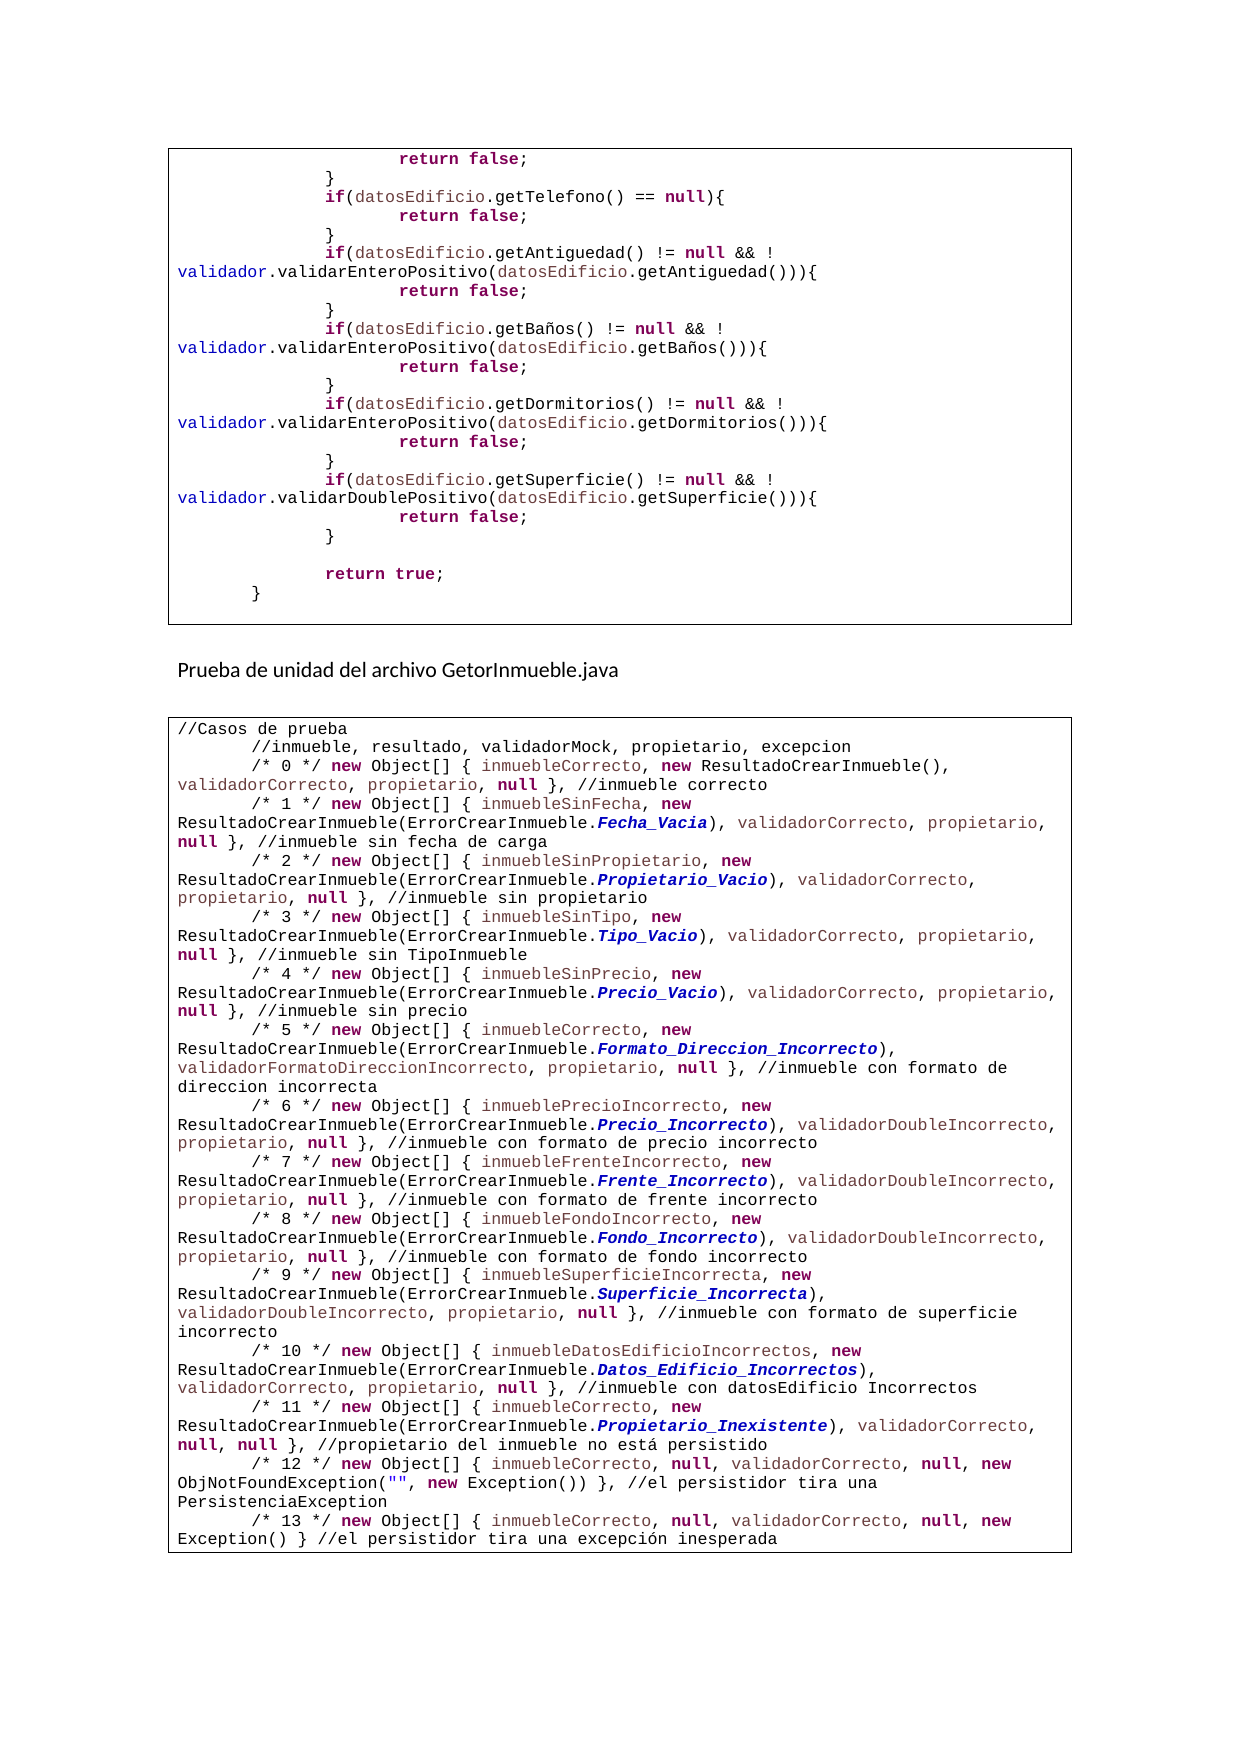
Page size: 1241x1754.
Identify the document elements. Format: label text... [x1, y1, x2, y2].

text /* 6 */ new Object[] { inmueblePrecioIncorrecto, new ResultadoCrearInmueble(ErrorCrearInmueble.Precio_Incorrecto), validadorDoubleIncorrecto, propietario, null }, //inmueble con formato de precio incorrecto [177, 1097, 1063, 1154]
text return false; [169, 149, 1071, 169]
text return false; [177, 509, 1063, 528]
text } [177, 169, 1063, 188]
text /* 11 */ new Object[] { inmuebleCorrecto, new ResultadoCrearInmueble(ErrorCrearInmueble.Propietario_Inexistente), validadorCorrecto, null, null }, //propietario del inmueble no está persistido [177, 1399, 1063, 1456]
text /* 12 */ new Object[] { inmuebleCorrecto, null, validadorCorrecto, null, new ObjNotFoundException("", new Exception()) }, //el persistidor tira una PersistenciaException [177, 1456, 1063, 1509]
text } [177, 528, 1063, 547]
text } [177, 452, 1063, 471]
text /* 7 */ new Object[] { inmuebleFrenteIncorrecto, new ResultadoCrearInmueble(ErrorCrearInmueble.Frente_Incorrecto), validadorDoubleIncorrecto, propietario, null }, //inmueble con formato de frente incorrecto [177, 1154, 1063, 1210]
text Prueba de unidad del archivo GetorInmueble.java [177, 656, 1063, 682]
text if(datosEdificio.getBaños() != null && !validador.validarEnteroPositivo(datosEdificio.getBaños())){ [177, 320, 1063, 358]
text //Casos de prueba [169, 718, 1071, 739]
text /* 10 */ new Object[] { inmuebleDatosEdificioIncorrectos, new ResultadoCrearInmueble(ErrorCrearInmueble.Datos_Edificio_Incorrectos), validadorCorrecto, propietario, null }, //inmueble con datosEdificio Incorrectos [177, 1342, 1063, 1399]
text } [177, 584, 1063, 603]
text } [177, 377, 1063, 396]
text /* 1 */ new Object[] { inmuebleSinFecha, new ResultadoCrearInmueble(ErrorCrearInmueble.Fecha_Vacia), validadorCorrecto, propietario, null }, //inmueble sin fecha de carga [177, 796, 1063, 852]
text /* 3 */ new Object[] { inmuebleSinTipo, new ResultadoCrearInmueble(ErrorCrearInmueble.Tipo_Vacio), validadorCorrecto, propietario, null }, //inmueble sin TipoInmueble [177, 909, 1063, 965]
text /* 2 */ new Object[] { inmuebleSinPropietario, new ResultadoCrearInmueble(ErrorCrearInmueble.Propietario_Vacio), validadorCorrecto, propietario, null }, //inmueble sin propietario [177, 852, 1063, 909]
text /* 4 */ new Object[] { inmuebleSinPrecio, new ResultadoCrearInmueble(ErrorCrearInmueble.Precio_Vacio), validadorCorrecto, propietario, null }, //inmueble sin precio [177, 965, 1063, 1022]
text if(datosEdificio.getSuperficie() != null && !validador.validarDoublePositivo(datosEdificio.getSuperficie())){ [177, 471, 1063, 509]
text } [177, 302, 1063, 320]
text return true; [177, 566, 1063, 584]
text if(datosEdificio.getDormitorios() != null && !validador.validarEnteroPositivo(datosEdificio.getDormitorios())){ [177, 396, 1063, 433]
text return false; [177, 283, 1063, 302]
text return false; [177, 433, 1063, 452]
text /* 13 */ new Object[] { inmuebleCorrecto, null, validadorCorrecto, null, new Exception() } //el persistidor tira una excepción inesperada [169, 1509, 1071, 1552]
text return false; [177, 358, 1063, 377]
text if(datosEdificio.getAntiguedad() != null && !validador.validarEnteroPositivo(datosEdificio.getAntiguedad())){ [177, 245, 1063, 283]
text /* 5 */ new Object[] { inmuebleCorrecto, new ResultadoCrearInmueble(ErrorCrearInmueble.Formato_Direccion_Incorrecto), validadorFormatoDireccionIncorrecto, propietario, null }, //inmueble con formato de direccion incorrecta [177, 1022, 1063, 1097]
text /* 0 */ new Object[] { inmuebleCorrecto, new ResultadoCrearInmueble(), validadorCorrecto, propietario, null }, //inmueble correcto [177, 758, 1063, 796]
text /* 9 */ new Object[] { inmuebleSuperficieIncorrecta, new ResultadoCrearInmueble(ErrorCrearInmueble.Superficie_Incorrecta), validadorDoubleIncorrecto, propietario, null }, //inmueble con formato de superficie incorrecto [177, 1267, 1063, 1342]
text /* 8 */ new Object[] { inmuebleFondoIncorrecto, new ResultadoCrearInmueble(ErrorCrearInmueble.Fondo_Incorrecto), validadorDoubleIncorrecto, propietario, null }, //inmueble con formato de fondo incorrecto [177, 1210, 1063, 1267]
text //inmueble, resultado, validadorMock, propietario, excepcion [177, 739, 1063, 758]
text if(datosEdificio.getTelefono() == null){ [177, 188, 1063, 207]
text return false; [177, 207, 1063, 226]
text } [177, 226, 1063, 245]
